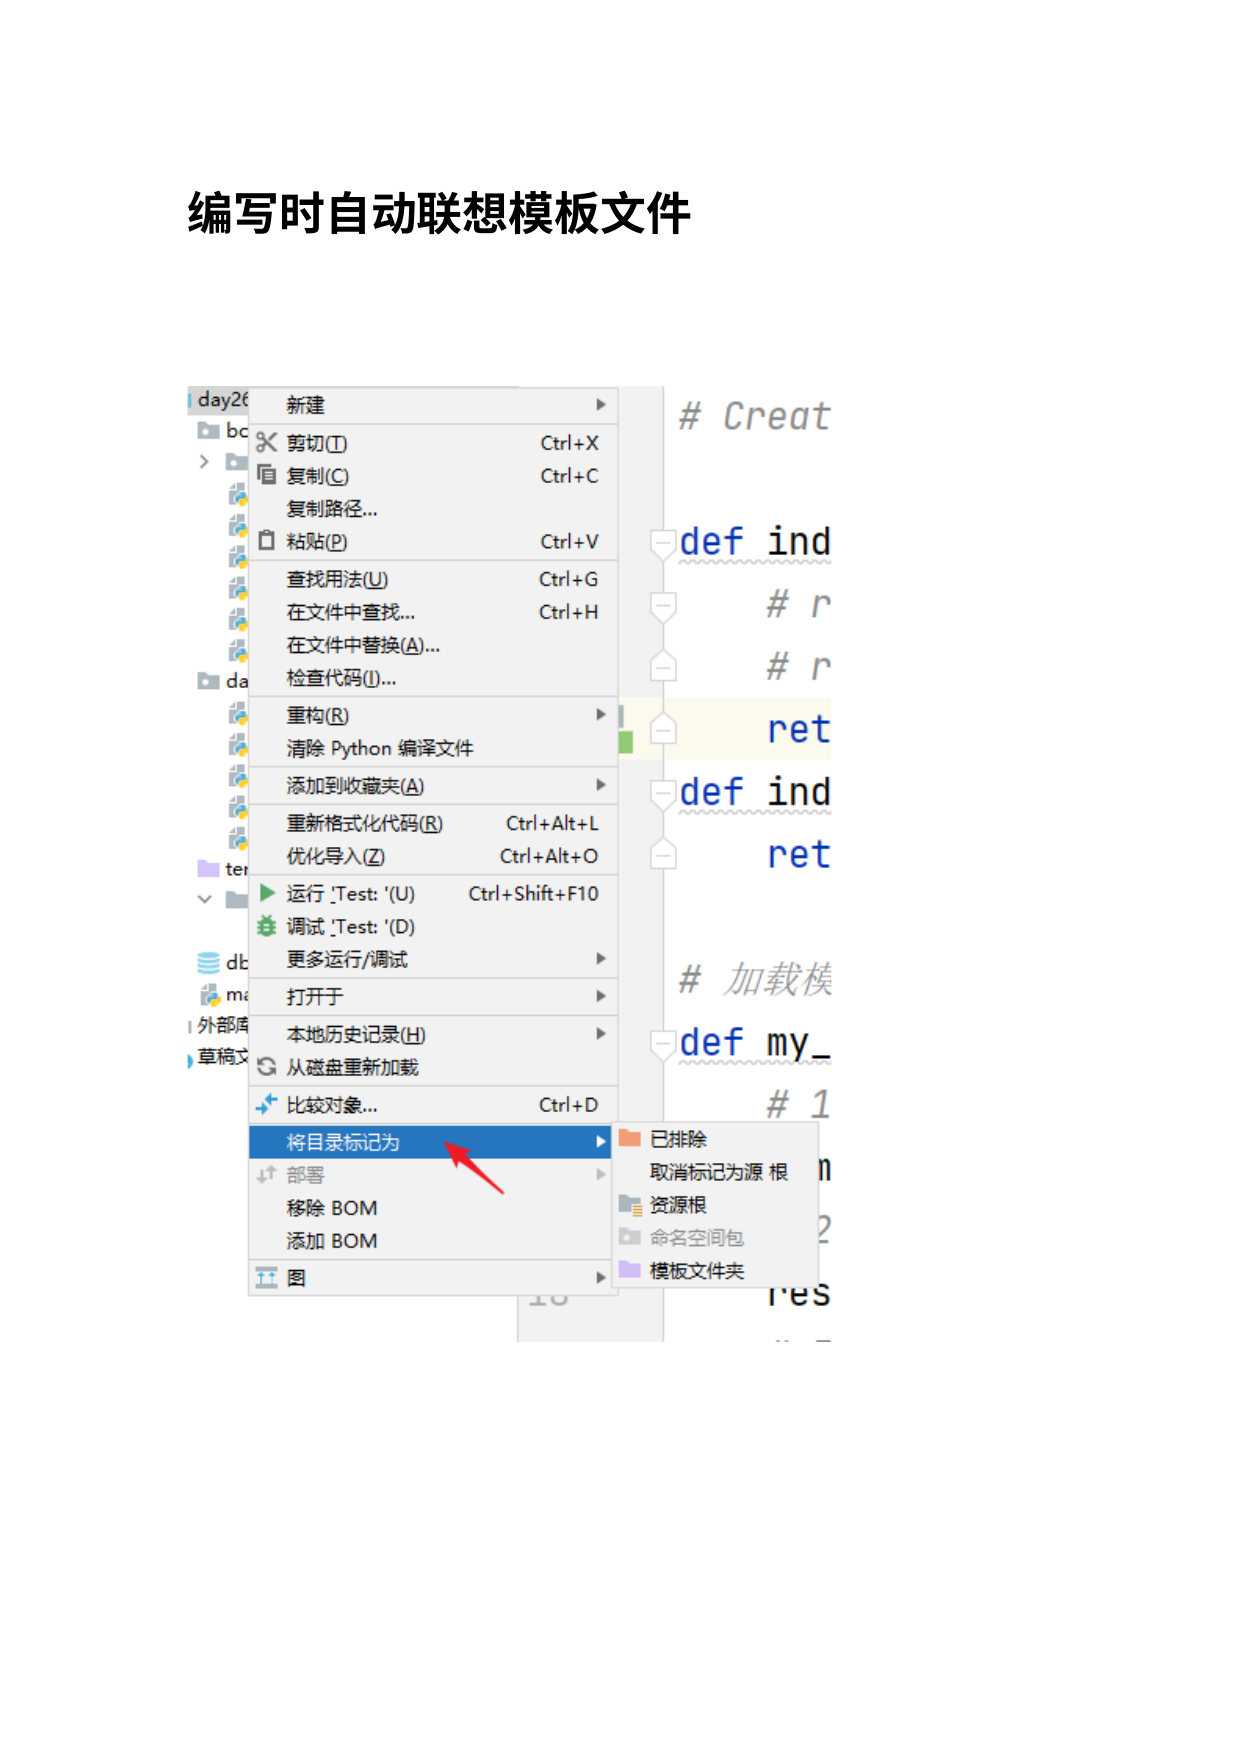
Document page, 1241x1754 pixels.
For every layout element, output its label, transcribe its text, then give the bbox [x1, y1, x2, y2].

subtitle 编写时自动联想模板文件 [187, 162, 1053, 259]
picture [187, 386, 832, 1342]
